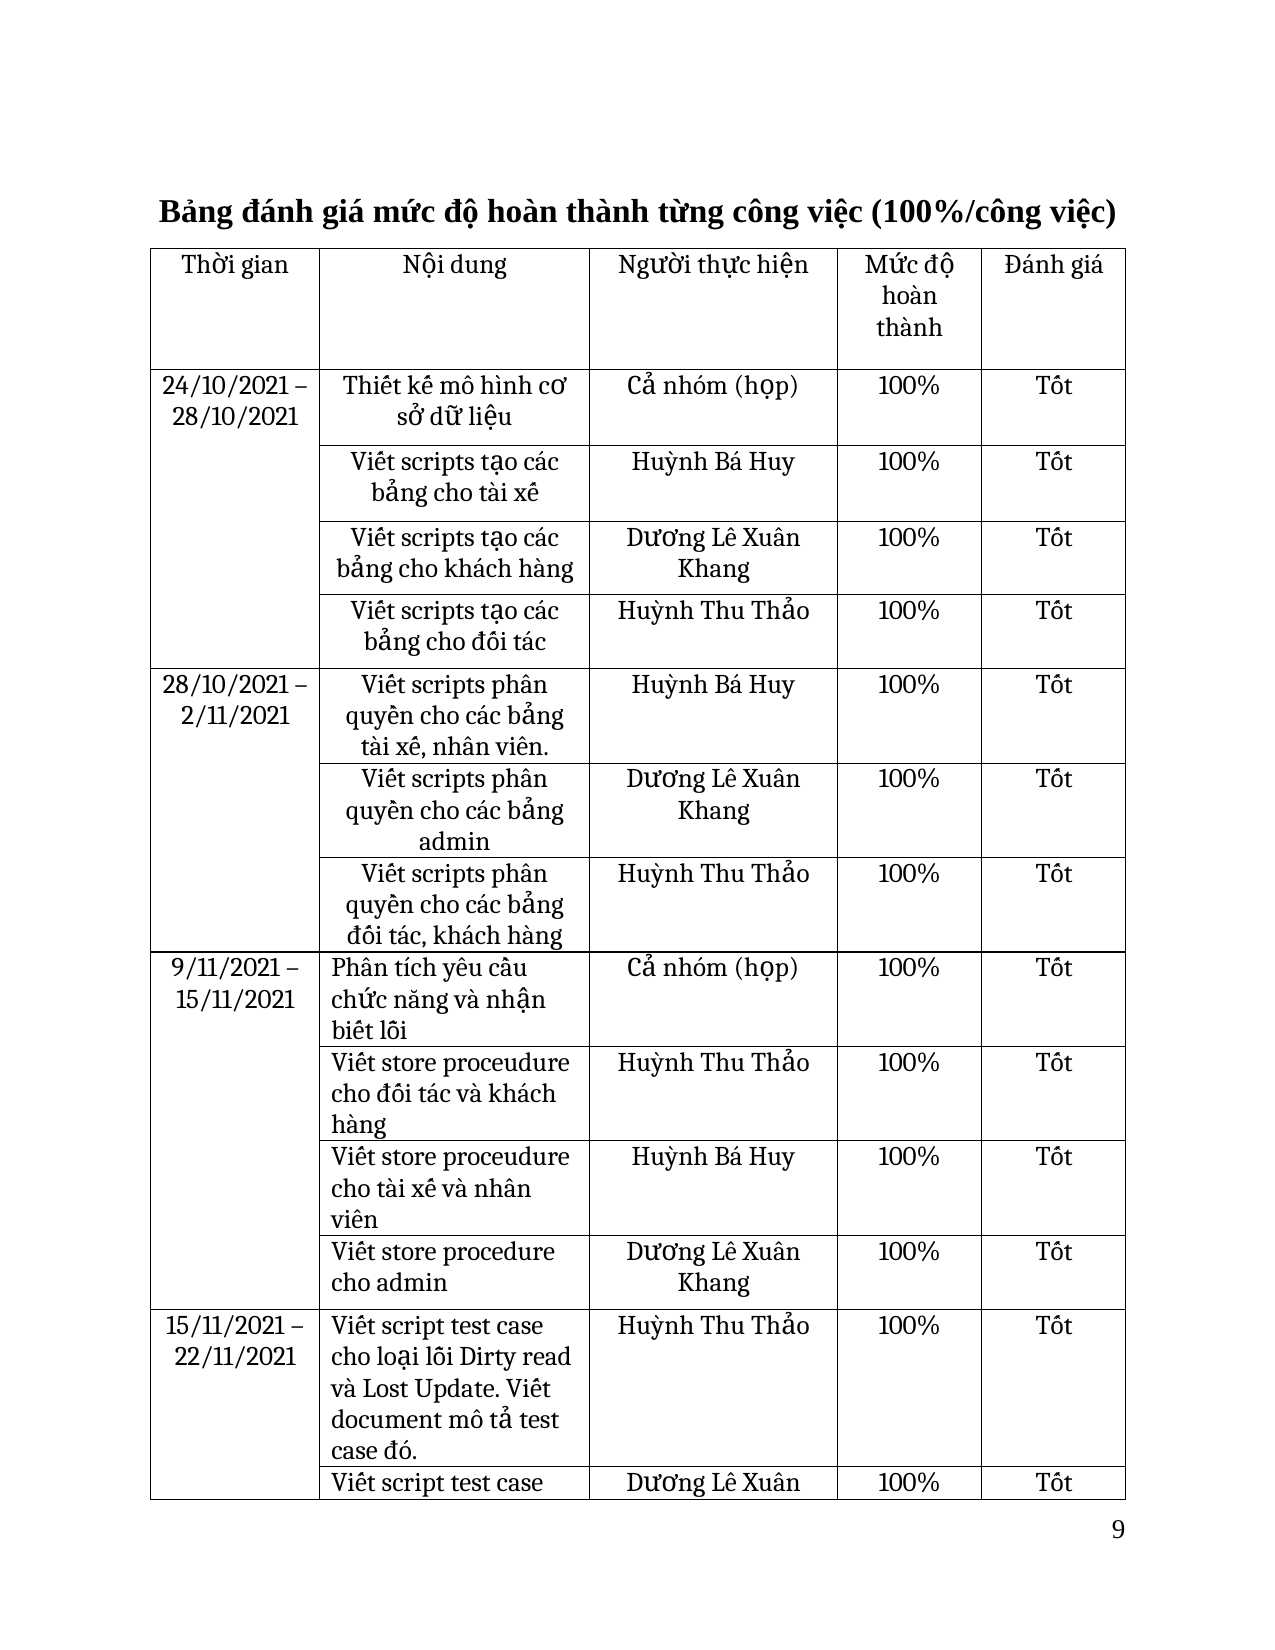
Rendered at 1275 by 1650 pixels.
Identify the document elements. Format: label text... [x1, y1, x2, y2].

table_cell Tốt [982, 1467, 1125, 1499]
table_cell Huỳnh Thu Thảo [590, 858, 837, 951]
table_cell Phân tích yêu cầu chức năng và nhận biết lỗi [320, 953, 589, 1046]
table_cell Tốt [982, 595, 1125, 668]
table_cell Thiết kế mô hình cơ sở dữ liệu [320, 370, 589, 445]
table_cell 9/11/2021 – 15/11/2021 [151, 953, 319, 1309]
table_cell 100% [838, 1141, 981, 1235]
table_cell 100% [838, 522, 981, 594]
table_cell Cả nhóm (họp) [590, 953, 837, 1046]
table_cell 100% [838, 858, 981, 951]
table_cell Viết scripts tạo các bảng cho đối tác [320, 595, 589, 668]
table_cell Viết store proceudure cho đối tác và khách hàng [320, 1047, 589, 1140]
table_cell 100% [838, 1047, 981, 1140]
table_cell Tốt [982, 953, 1125, 1046]
subtitle Bảng đánh giá mức độ hoàn thành từng công việc (100%/công việc) [150, 192, 1125, 230]
table_header Mức độ hoàn thành [838, 249, 981, 369]
table_cell Viết scripts tạo các bảng cho khách hàng [320, 522, 589, 594]
table_cell Viết script test case cho loại lỗi Dirty read và Lost Update. Viết document mô tả test case đó. [320, 1310, 589, 1466]
table_cell 15/11/2021 – 22/11/2021 [151, 1310, 319, 1499]
table_cell Viết scripts phân quyền cho các bảng đối tác, khách hàng [320, 858, 589, 951]
table_cell Viết scripts phân quyền cho các bảng tài xế, nhân viên. [320, 669, 589, 762]
table_cell Tốt [982, 1047, 1125, 1140]
table_cell Huỳnh Thu Thảo [590, 595, 837, 668]
table_cell Huỳnh Bá Huy [590, 1141, 837, 1235]
table_cell 100% [838, 595, 981, 668]
table_cell Tốt [982, 858, 1125, 951]
table_header Nội dung [320, 249, 589, 369]
table_cell 100% [838, 370, 981, 445]
table_cell Dương Lê Xuân Khang [590, 764, 837, 857]
table_cell 100% [838, 764, 981, 857]
table_cell Tốt [982, 446, 1125, 521]
table_cell 100% [838, 1467, 981, 1499]
table_cell Dương Lê Xuân Khang [590, 522, 837, 594]
table_cell 24/10/2021 – 28/10/2021 [151, 370, 319, 668]
table_cell Viết scripts phân quyền cho các bảng admin [320, 764, 589, 857]
table_cell Tốt [982, 1310, 1125, 1466]
table_cell Tốt [982, 370, 1125, 445]
table_cell 100% [838, 953, 981, 1046]
table_cell 28/10/2021 – 2/11/2021 [151, 669, 319, 951]
table_cell Huỳnh Thu Thảo [590, 1310, 837, 1466]
table_cell Huỳnh Bá Huy [590, 446, 837, 521]
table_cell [320, 1467, 589, 1499]
table_cell Tốt [982, 1236, 1125, 1309]
table_cell Tốt [982, 522, 1125, 594]
table_cell Tốt [982, 764, 1125, 857]
table_cell Huỳnh Thu Thảo [590, 1047, 837, 1140]
table_cell Tốt [982, 1141, 1125, 1235]
table_header Thời gian [151, 249, 319, 369]
table_cell 100% [838, 669, 981, 762]
table_cell Cả nhóm (họp) [590, 370, 837, 445]
table_cell Viết store procedure cho admin [320, 1236, 589, 1309]
table_header Đánh giá [982, 249, 1125, 369]
table_cell 100% [838, 446, 981, 521]
table_cell 100% [838, 1236, 981, 1309]
table_cell Dương Lê Xuân Khang [590, 1236, 837, 1309]
table_cell Huỳnh Bá Huy [590, 669, 837, 762]
table_cell Viết store proceudure cho tài xế và nhân viên [320, 1141, 589, 1235]
table_cell 100% [838, 1310, 981, 1466]
table_cell Dương Lê Xuân Khang [590, 1467, 837, 1499]
table_cell Tốt [982, 669, 1125, 762]
table_header Người thực hiện [590, 249, 837, 369]
table_cell Viết scripts tạo các bảng cho tài xế [320, 446, 589, 521]
